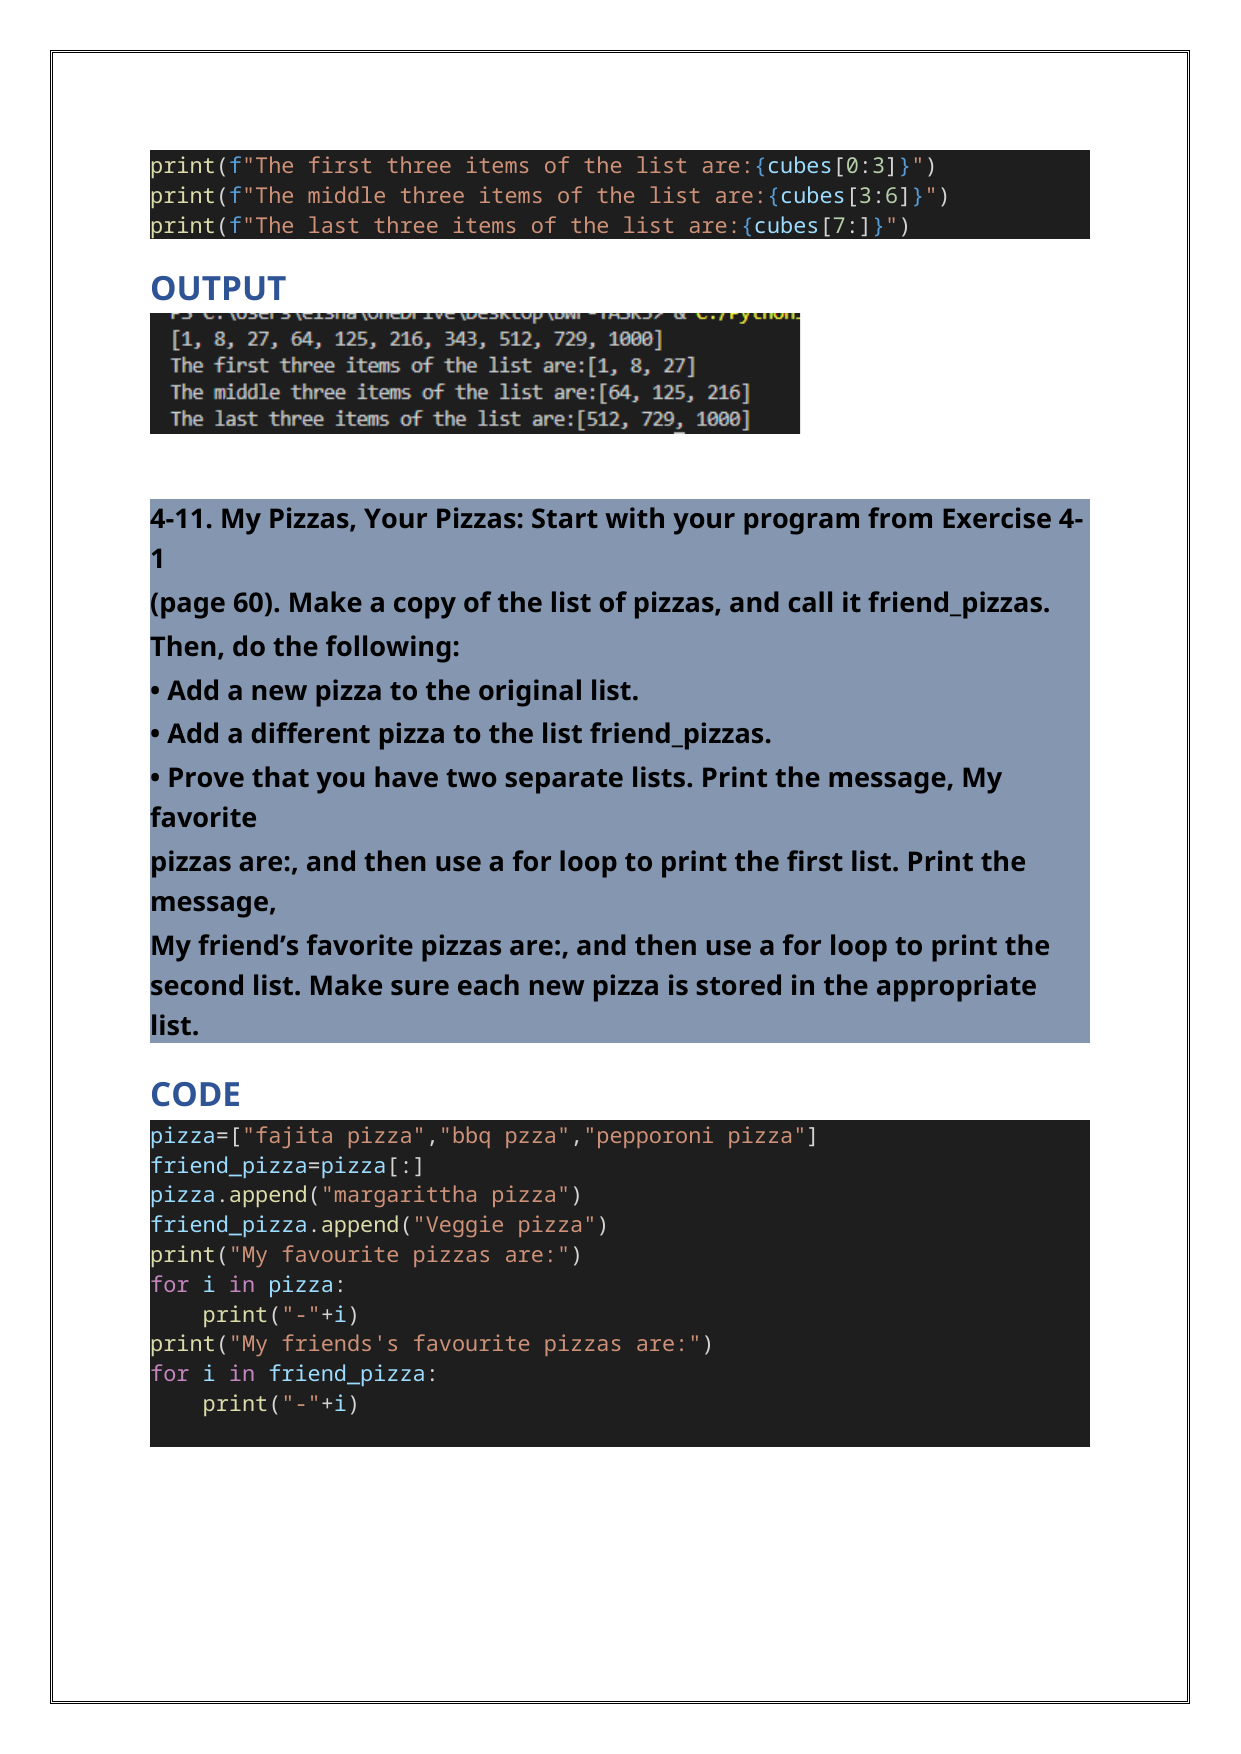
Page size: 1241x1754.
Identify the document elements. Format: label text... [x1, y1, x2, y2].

subtitle • Add a new pizza to the original list. [150, 671, 1090, 708]
subtitle 4-11. My Pizzas, Your Pizzas: Start with your program from Exercise 4-1 [150, 499, 1090, 576]
subtitle CODE [150, 1071, 1090, 1116]
subtitle My friend’s favorite pizzas are:, and then use a for loop to print the second list. Make sure each new pizza is stored in the appropriate list. [150, 926, 1090, 1043]
text pizza=["fajita pizza","bbq pzza","pepporoni pizza"] [150, 1120, 1090, 1149]
text friend_pizza.append("Veggie pizza") [150, 1209, 1090, 1239]
subtitle OUTPUT [150, 264, 1090, 310]
text friend_pizza=pizza[:] [150, 1149, 1090, 1179]
text for i in friend_pizza: [150, 1358, 1090, 1388]
text print("-"+i) [150, 1388, 1090, 1418]
subtitle • Prove that you have two separate lists. Print the message, My favorite [150, 759, 1090, 836]
subtitle pizzas are:, and then use a for loop to print the first list. Print the message, [150, 843, 1090, 919]
text print("My friends's favourite pizzas are:") [150, 1328, 1090, 1358]
subtitle • Add a different pizza to the list friend_pizzas. [150, 715, 1090, 752]
text print(f"The first three items of the list are:{cubes[0:3]}") [150, 150, 1090, 180]
picture [150, 313, 800, 434]
subtitle Then, do the following: [150, 627, 1090, 664]
subtitle (page 60). Make a copy of the list of pizzas, and call it friend_pizzas. [150, 583, 1090, 620]
text print("-"+i) [150, 1298, 1090, 1328]
text print("My favourite pizzas are:") [150, 1239, 1090, 1269]
text print(f"The middle three items of the list are:{cubes[3:6]}") [150, 180, 1090, 209]
text for i in pizza: [150, 1269, 1090, 1298]
text print(f"The last three items of the list are:{cubes[7:]}") [150, 209, 1090, 239]
text pizza.append("margarittha pizza") [150, 1179, 1090, 1209]
